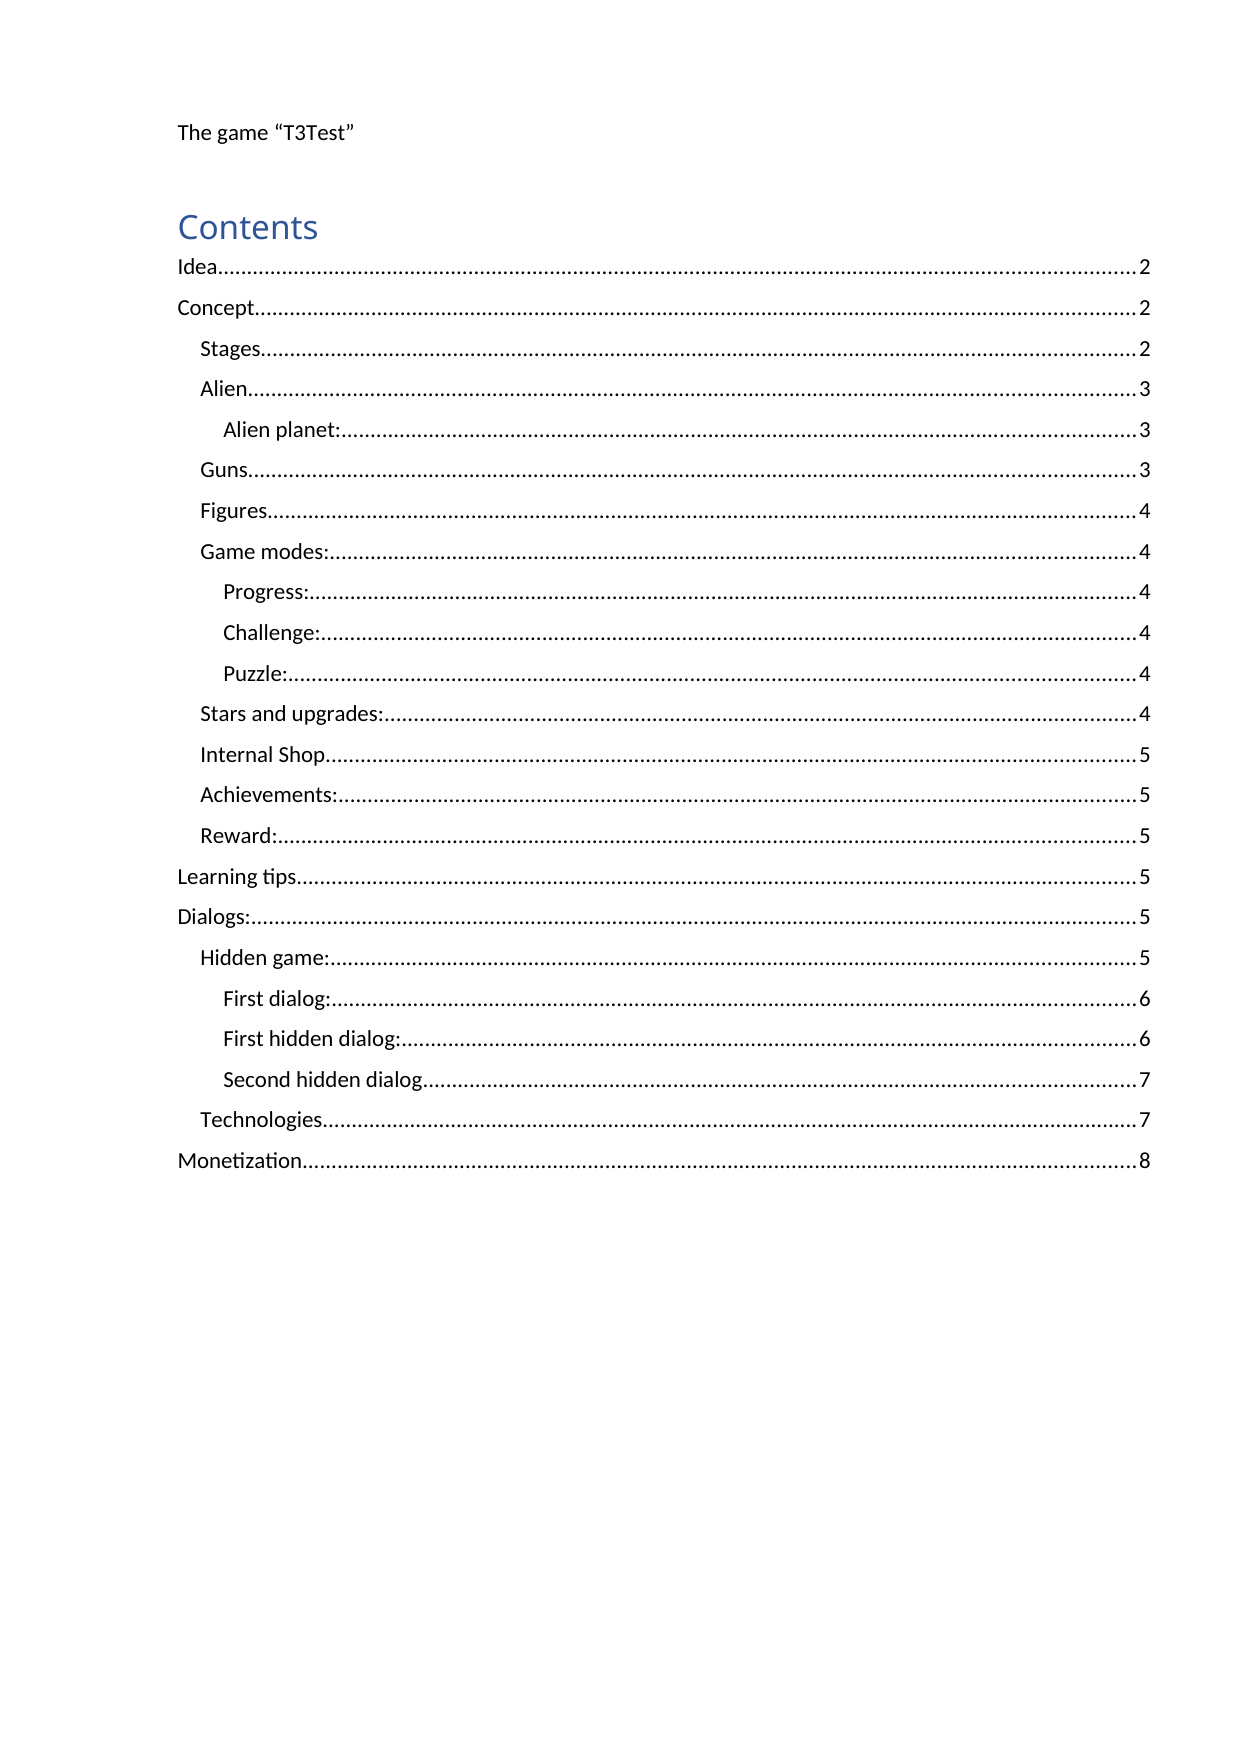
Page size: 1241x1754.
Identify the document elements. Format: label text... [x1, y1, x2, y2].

text The game “T3Test” [177, 118, 1152, 176]
